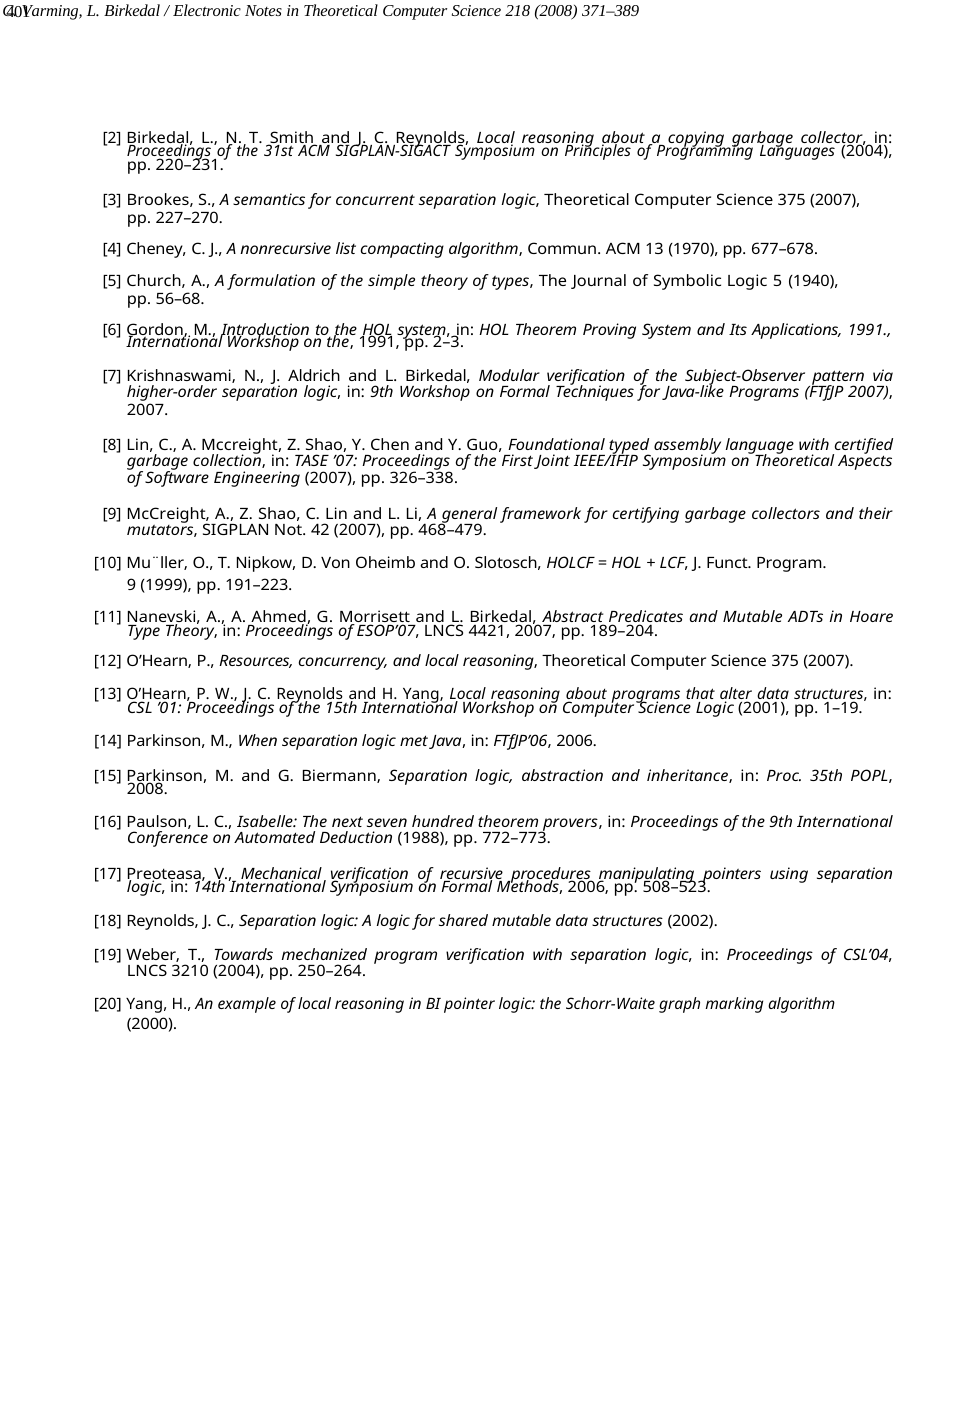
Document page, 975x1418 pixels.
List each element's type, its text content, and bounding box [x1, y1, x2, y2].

list Parkinson, M., When separation logic met Java, in: FTfJP’06, 2006. [94, 730, 910, 751]
list Church, A., A formulation of the simple theory of types, The Journal of Symbolic Logic 5 (1940), [102, 270, 910, 290]
list O’Hearn, P., Resources, concurrency, and local reasoning, Theoretical Computer Science 375 (2007). [94, 650, 910, 671]
list Cheney, C. J., A nonrecursive list compacting algorithm, Commun. ACM 13 (1970), pp. 677–678. [102, 238, 910, 259]
text pp. 56–68. [127, 290, 910, 308]
text (2000). [127, 1013, 910, 1034]
list Brookes, S., A semantics for concurrent separation logic, Theoretical Computer Science 375 (2007), [102, 190, 910, 210]
list Preoteasa, V., Mechanical verification of recursive procedures manipulating pointers using separation logic, in: 14th International Symposium on Formal Methods, 2006, pp. 508–523. [94, 868, 893, 897]
list Parkinson, M. and G. Biermann, Separation logic, abstraction and inheritance, in: Proc. 35th POPL, 2008. [94, 770, 893, 799]
list O’Hearn, P. W., J. C. Reynolds and H. Yang, Local reasoning about programs that alter data structures, in: CSL ’01: Proceedings of the 15th International Workshop on Computer Science Logic (2001), pp. 1–19. [94, 687, 893, 718]
list Paulson, L. C., Isabelle: The next seven hundred theorem provers, in: Proceedings of the 9th International Conference on Automated Deduction (1988), pp. 772–773. [94, 814, 893, 848]
list Birkedal, L., N. T. Smith and J. C. Reynolds, Local reasoning about a copying garbage collector, in: Proceedings of the 31st ACM SIGPLAN-SIGACT Symposium on Principles of Programming Languages (2004), pp. 220–231. [102, 132, 893, 175]
list Gordon, M., Introduction to the HOL system, in: HOL Theorem Proving System and Its Applications, 1991., International Workshop on the, 1991, pp. 2–3. [102, 324, 892, 352]
list Weber, T., Towards mechanized program verification with separation logic, in: Proceedings of CSL’04, LNCS 3210 (2004), pp. 250–264. [94, 947, 893, 981]
list Lin, C., A. Mccreight, Z. Shao, Y. Chen and Y. Guo, Foundational typed assembly language with certified garbage collection, in: TASE ’07: Proceedings of the First Joint IEEE/IFIP Symposium on Theoretical Aspects of Software Engineering (2007), pp. 326–338. [102, 437, 893, 488]
list Reynolds, J. C., Separation logic: A logic for shared mutable data structures (2002). [94, 909, 910, 931]
list Krishnaswami, N., J. Aldrich and L. Birkedal, Modular verification of the Subject-Observer pattern via higher-order separation logic, in: 9th Workshop on Formal Techniques for Java-like Programs (FTfJP 2007), 2007. [102, 368, 893, 419]
text pp. 227–270. [127, 210, 910, 227]
list Mu¨ller, O., T. Nipkow, D. Von Oheimb and O. Slotosch, HOLCF = HOL + LCF, J. Funct. Program. [94, 552, 910, 572]
list McCreight, A., Z. Shao, C. Lin and L. Li, A general framework for certifying garbage collectors and their mutators, SIGPLAN Not. 42 (2007), pp. 468–479. [102, 506, 893, 540]
list Yang, H., An example of local reasoning in BI pointer logic: the Schorr-Waite graph marking algorithm [94, 993, 910, 1013]
text 9 (1999), pp. 191–223. [127, 572, 910, 595]
list Nanevski, A., A. Ahmed, G. Morrisett and L. Birkedal, Abstract Predicates and Mutable ADTs in Hoare Type Theory, in: Proceedings of ESOP’07, LNCS 4421, 2007, pp. 189–204. [94, 611, 893, 641]
